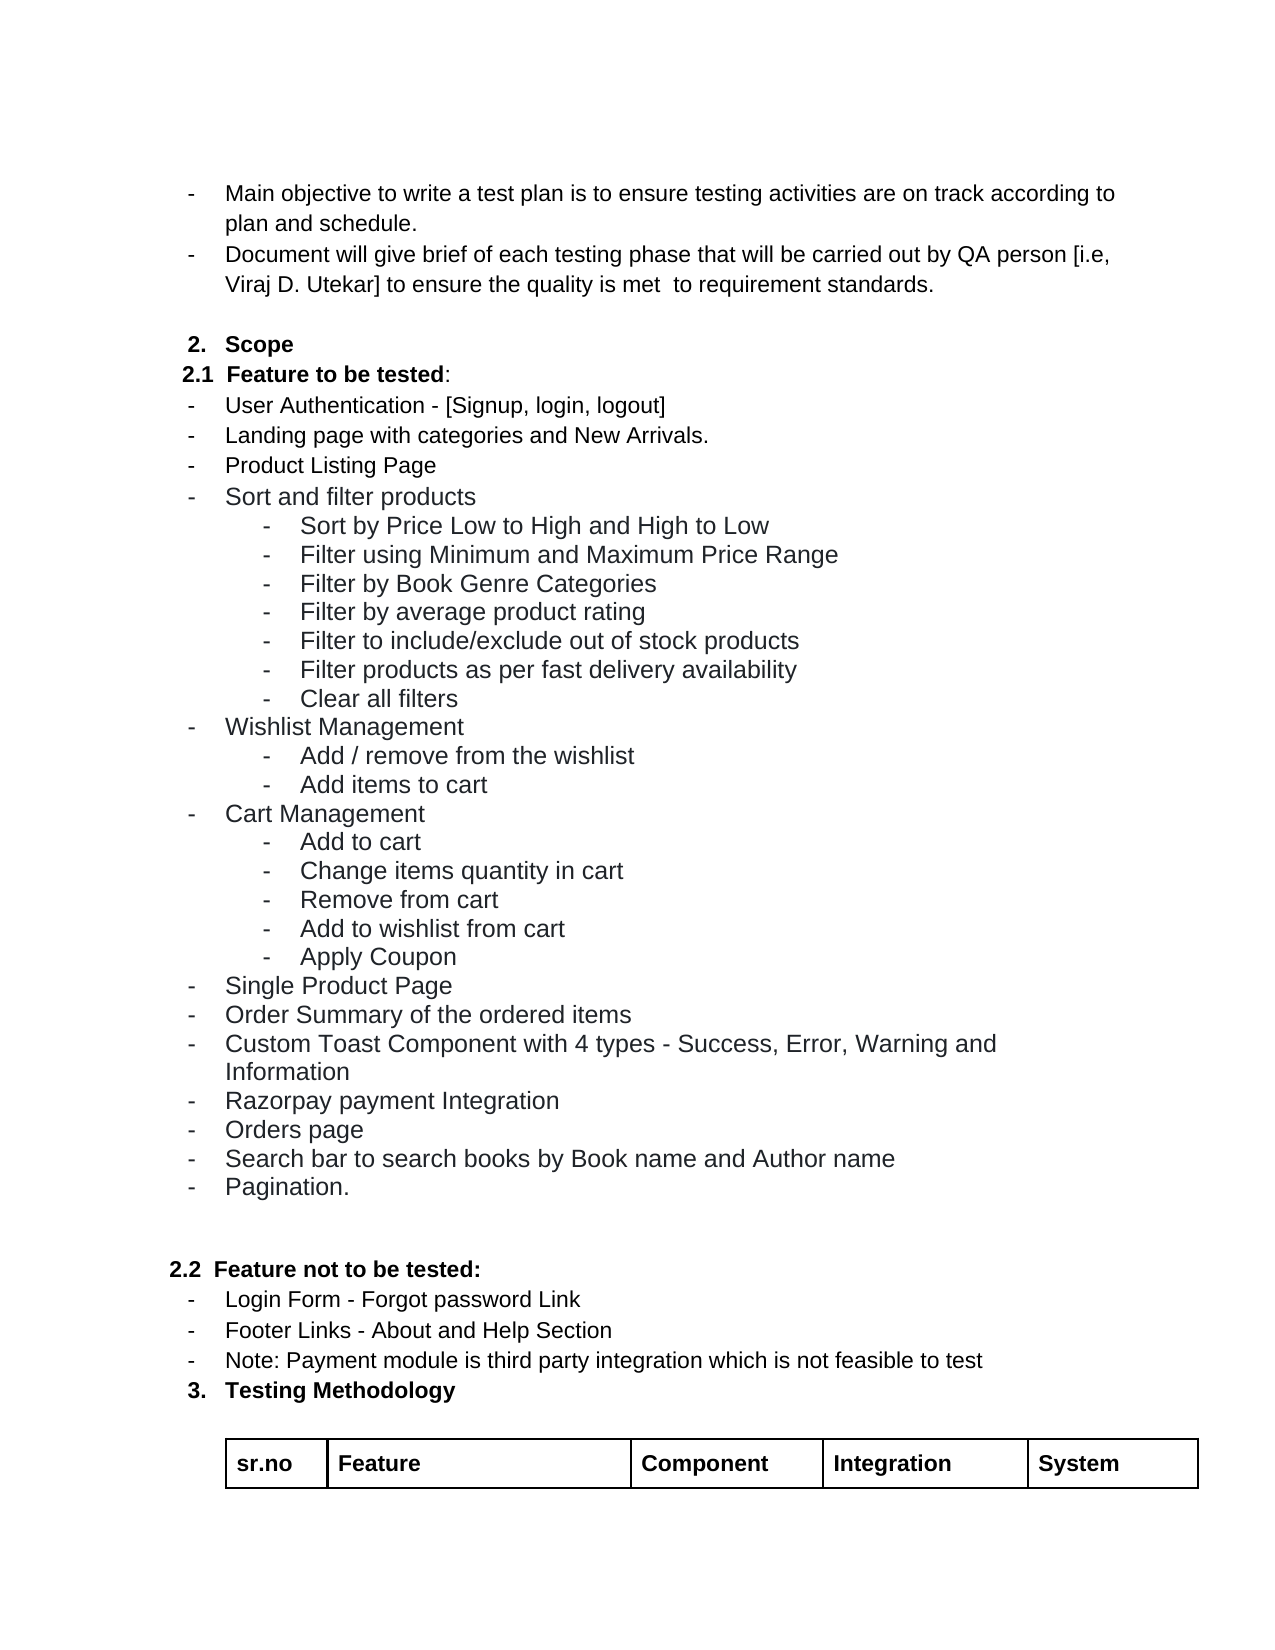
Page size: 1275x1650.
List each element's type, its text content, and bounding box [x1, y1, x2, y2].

list Orders page [187, 1115, 1125, 1143]
list Wishlist Management [187, 712, 1125, 741]
list Testing Methodology [187, 1377, 1125, 1403]
list Add / remove from the wishlist [262, 741, 1125, 770]
list Remove from cart [262, 885, 1125, 913]
list Login Form - Forgot password Link [187, 1286, 1125, 1313]
list Document will give brief of each testing phase that will be carried out by QA person [i.e, Viraj D. Utekar] to ensure the quality is met to requirement standards. [187, 241, 1125, 297]
list Landing page with categories and New Arrivals. [187, 422, 1125, 448]
list Razorpay payment Integration [187, 1086, 1125, 1115]
list Order Summary of the ordered items [187, 1000, 1125, 1028]
list Change items quantity in cart [262, 856, 1125, 885]
list Cart Management [187, 798, 1125, 827]
table_header Component Testing [632, 1440, 822, 1487]
list Note: Payment module is third party integration which is not feasible to test [187, 1347, 1125, 1373]
list Filter by average product rating [262, 597, 1125, 626]
table_header System Testing [1029, 1440, 1197, 1487]
list Footer Links - About and Help Section [187, 1317, 1125, 1343]
list Sort by Price Low to High and High to Low [262, 511, 1125, 540]
list Custom Toast Component with 4 types - Success, Error, Warning and Information [187, 1028, 1125, 1086]
text 2.2 Feature not to be tested: [150, 1256, 1125, 1283]
list User Authentication - [Signup, login, logout] [187, 392, 1125, 418]
list Pagination. [187, 1172, 1125, 1201]
list Filter products as per fast delivery availability [262, 655, 1125, 683]
list Filter using Minimum and Maximum Price Range [262, 540, 1125, 568]
list Main objective to write a test plan is to ensure testing activities are on track according to plan and schedule. [187, 180, 1125, 237]
table_header sr.no [227, 1440, 326, 1487]
list Add items to cart [262, 770, 1125, 798]
list Apply Coupon [262, 942, 1125, 971]
table_header Integration Testing [824, 1440, 1027, 1487]
list Filter by Book Genre Categories [262, 568, 1125, 597]
list Clear all filters [262, 683, 1125, 712]
list Search bar to search books by Book name and Author name [187, 1143, 1125, 1172]
text 2.1 Feature to be tested: [150, 361, 1125, 388]
list Add to wishlist from cart [262, 913, 1125, 942]
list Product Listing Page [187, 452, 1125, 478]
list Sort and filter products [187, 482, 1125, 511]
list Filter to include/exclude out of stock products [262, 626, 1125, 655]
table_header Feature [329, 1440, 630, 1487]
list Scope [187, 331, 1125, 358]
list Add to cart [262, 827, 1125, 856]
list Single Product Page [187, 971, 1125, 1000]
